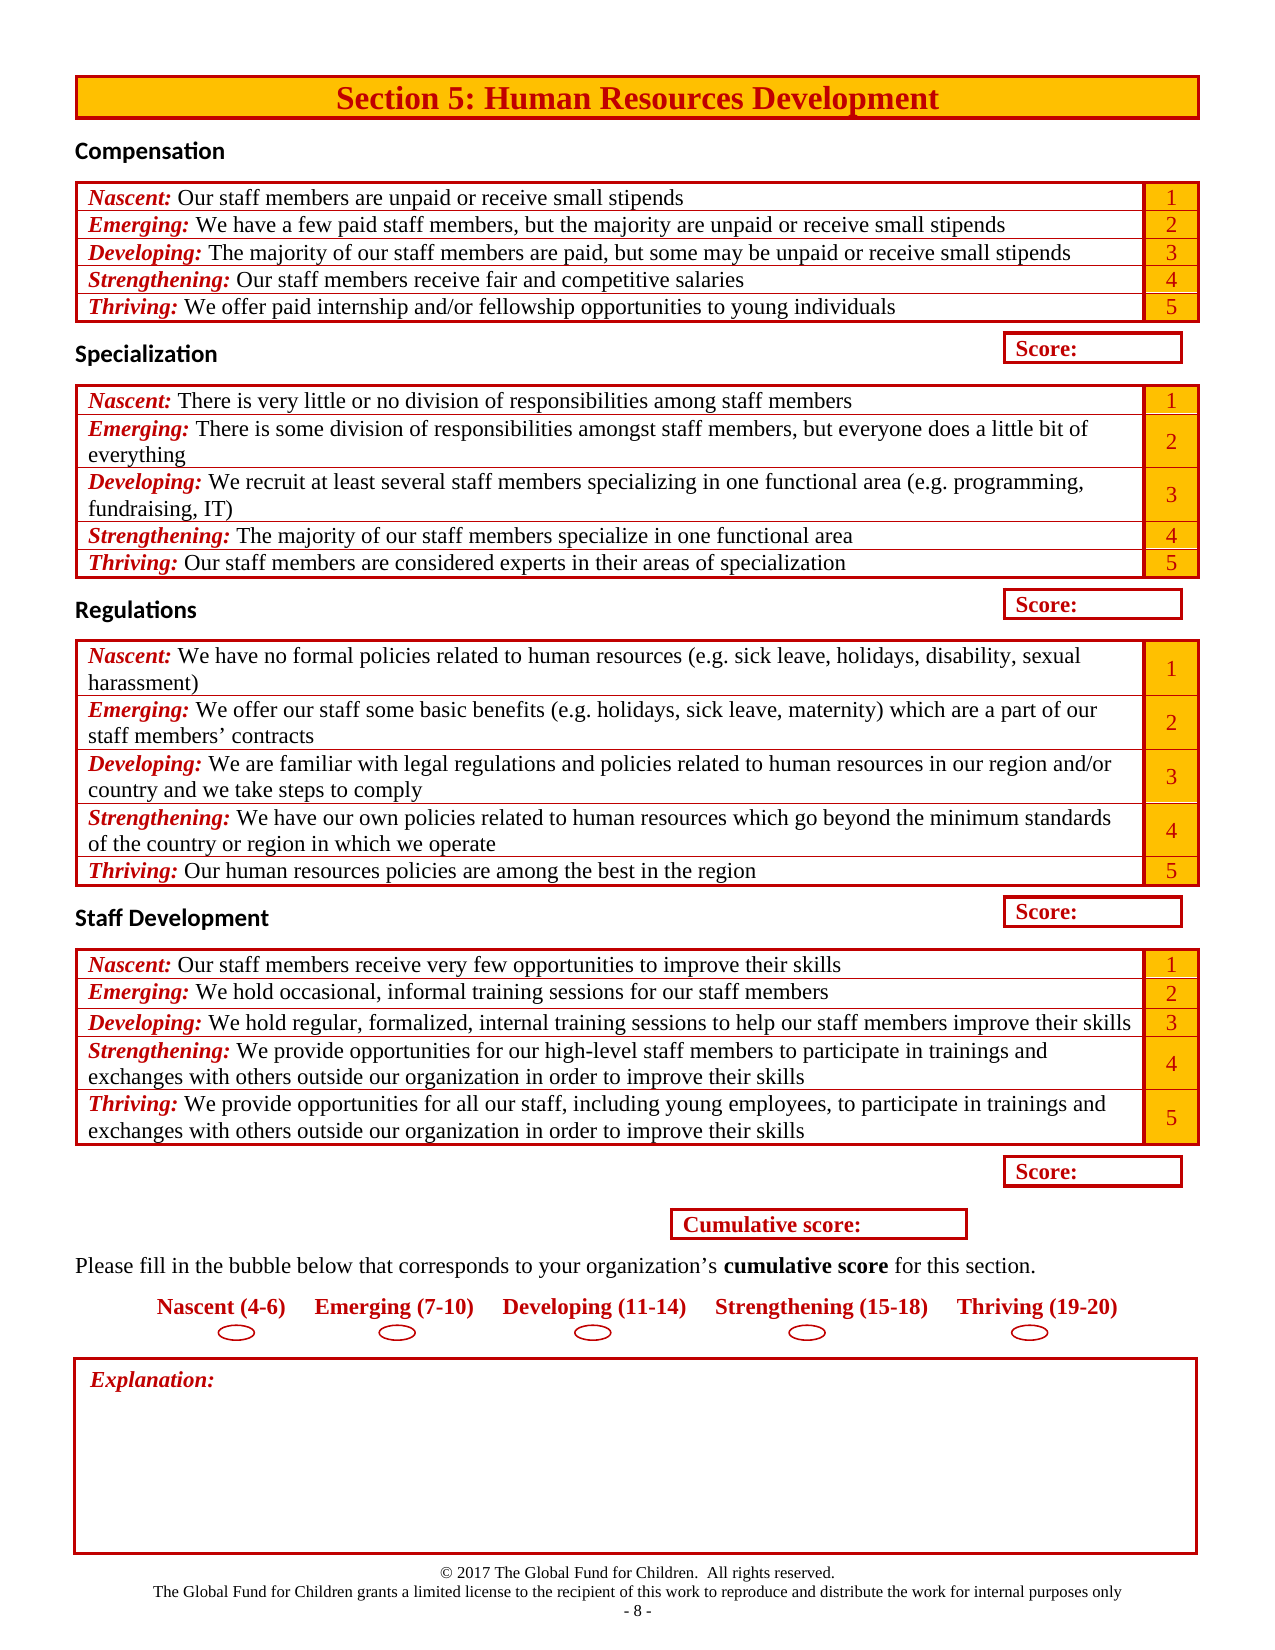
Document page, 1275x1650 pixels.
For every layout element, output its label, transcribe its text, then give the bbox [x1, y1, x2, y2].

table_cell 4 [1146, 804, 1197, 856]
table_header Score: [1006, 1158, 1180, 1184]
table_cell 3 [1146, 468, 1197, 521]
table_cell 5 [1146, 1090, 1197, 1143]
table_cell Thriving: Our staff members are considered experts in their areas of specialization [78, 550, 1142, 576]
table_cell Emerging: We offer our staff some basic benefits (e.g. holidays, sick leave, maternity) which are a part of our staff members’ contracts [78, 696, 1142, 749]
table_header Cumulative score: [673, 1211, 965, 1237]
table_cell Thriving: We provide opportunities for all our staff, including young employees, to participate in trainings and exchanges with others outside our organization in order to improve their skills [78, 1090, 1142, 1143]
table_cell Emerging: There is some division of responsibilities amongst staff members, but everyone does a little bit of everything [78, 415, 1142, 467]
table_cell 2 [1146, 415, 1197, 467]
table_cell Thriving: We offer paid internship and/or fellowship opportunities to young individuals [78, 294, 1142, 320]
table_header 1 [1146, 642, 1197, 695]
table_cell Emerging: We have a few paid staff members, but the majority are unpaid or receive small stipends [78, 211, 1142, 238]
table_header 1 [1146, 951, 1197, 977]
table_header 1 [1146, 387, 1197, 413]
table_cell Strengthening: We provide opportunities for our high-level staff members to participate in trainings and exchanges with others outside our organization in order to improve their skills [78, 1037, 1142, 1089]
table_cell 3 [1146, 1009, 1197, 1036]
table_cell Strengthening: We have our own policies related to human resources which go beyond the minimum standards of the country or region in which we operate [78, 804, 1142, 856]
text Regulations [75, 594, 1200, 625]
table_cell 5 [1146, 550, 1197, 576]
table_header Section 5: Human Resources Development [78, 78, 1197, 116]
table_cell Developing: We recruit at least several staff members specializing in one functional area (e.g. programming, fundraising, IT) [78, 468, 1142, 521]
table_header Nascent: Our staff members are unpaid or receive small stipends [78, 184, 1142, 210]
table_header 1 [1146, 184, 1197, 210]
table_header Nascent: There is very little or no division of responsibilities among staff members [78, 387, 1142, 413]
table_cell 4 [1146, 1037, 1197, 1089]
table_header Score: [1006, 591, 1180, 617]
table_cell Developing: The majority of our staff members are paid, but some may be unpaid or receive small stipends [78, 239, 1142, 265]
text Specialization [75, 338, 1200, 369]
table_cell 2 [1146, 696, 1197, 749]
table_cell 5 [1146, 294, 1197, 320]
table_cell Thriving: Our human resources policies are among the best in the region [78, 857, 1142, 884]
table_cell Strengthening: Our staff members receive fair and competitive salaries [78, 266, 1142, 292]
table_header Nascent: We have no formal policies related to human resources (e.g. sick leave, holidays, disability, sexual harassment) [78, 642, 1142, 695]
text Compensation [75, 135, 1200, 165]
table_cell Developing: We hold regular, formalized, internal training sessions to help our staff members improve their skills [78, 1009, 1142, 1036]
table_cell 4 [1146, 266, 1197, 292]
table_cell Developing: We are familiar with legal regulations and policies related to human resources in our region and/or country and we take steps to comply [78, 750, 1142, 802]
table_cell 3 [1146, 239, 1197, 265]
table_cell 3 [1146, 750, 1197, 802]
table_cell 5 [1146, 857, 1197, 884]
table_header Score: [1006, 899, 1180, 925]
table_cell 2 [1146, 211, 1197, 238]
text Nascent (4-6) Emerging (7-10) Developing (11-14) Strengthening (15-18) Thriving (19-20) [75, 1293, 1200, 1319]
table_cell 4 [1146, 522, 1197, 548]
table_header Nascent: Our staff members receive very few opportunities to improve their skills [78, 951, 1142, 977]
table_header Score: [1006, 335, 1180, 361]
text Staff Development [75, 902, 1200, 933]
table_cell Strengthening: The majority of our staff members specialize in one functional area [78, 522, 1142, 548]
text Please fill in the bubble below that corresponds to your organization’s cumulative score for this section. [75, 1252, 1200, 1279]
table_cell 2 [1146, 979, 1197, 1008]
table_cell Emerging: We hold occasional, informal training sessions for our staff members [78, 979, 1142, 1008]
